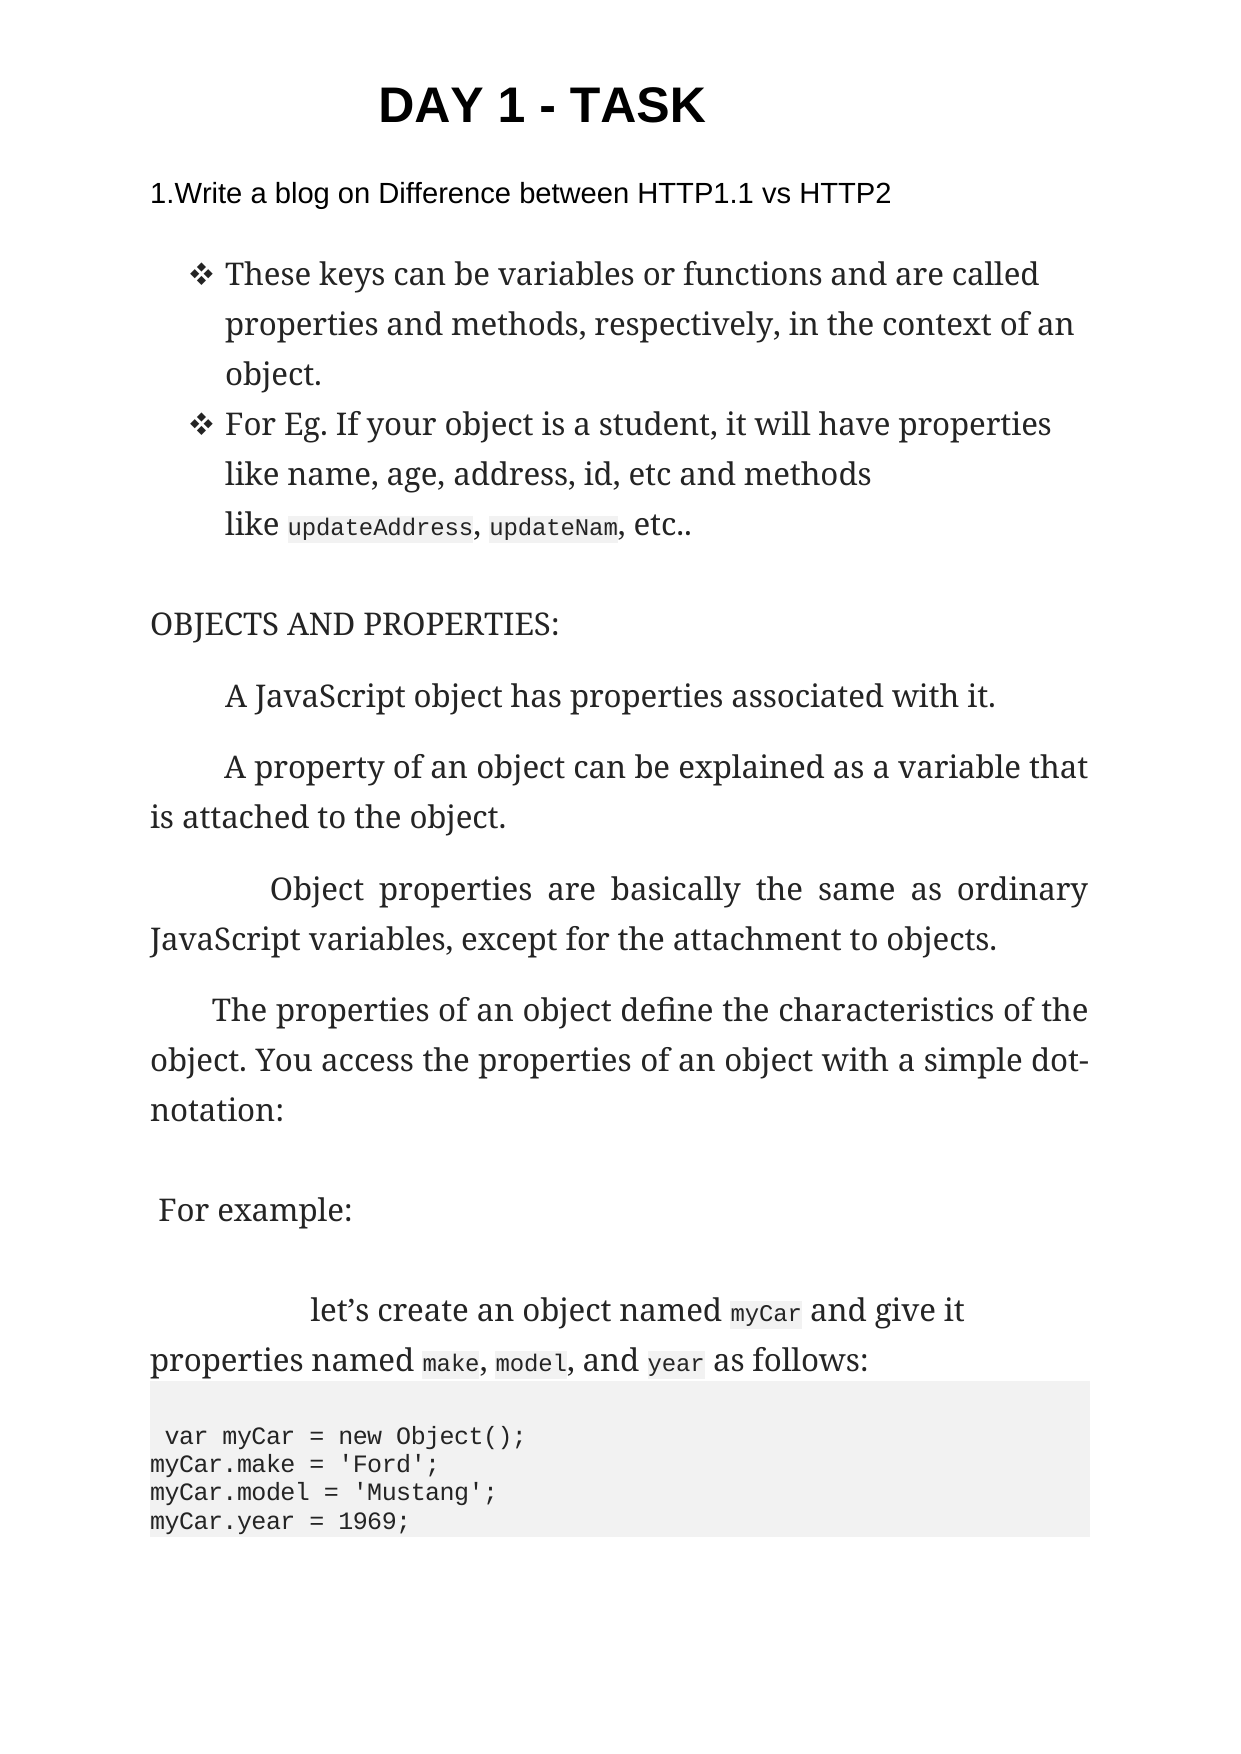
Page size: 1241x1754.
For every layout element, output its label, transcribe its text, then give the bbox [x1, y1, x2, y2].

text The properties of an object define the characteristics of the object. You access the properties of an object with a simple dot-notation: [150, 981, 1090, 1131]
text let’s create an object named myCar and give it properties named make, model, and year as follows: [150, 1281, 1090, 1381]
text OBJECTS AND PROPERTIES: [150, 595, 1090, 645]
text var myCar = new Object(); myCar.make = 'Ford'; myCar.model = 'Mustang'; myCar.year = 1969; [150, 1423, 1090, 1537]
text Object properties are basically the same as ordinary JavaScript variables, except for the attachment to objects. [150, 859, 1090, 959]
text A property of an object can be explained as a variable that is attached to the object. [150, 738, 1090, 838]
text A JavaScript object has properties associated with it. [225, 666, 1090, 716]
list These keys can be variables or functions and are called properties and methods, respectively, in the context of an object. [187, 245, 1090, 395]
list For Eg. If your object is a student, it will have properties like name, age, address, id, etc and methods like updateAddress, updateNam, etc.. [187, 395, 1090, 545]
text For example: [150, 1181, 1090, 1231]
